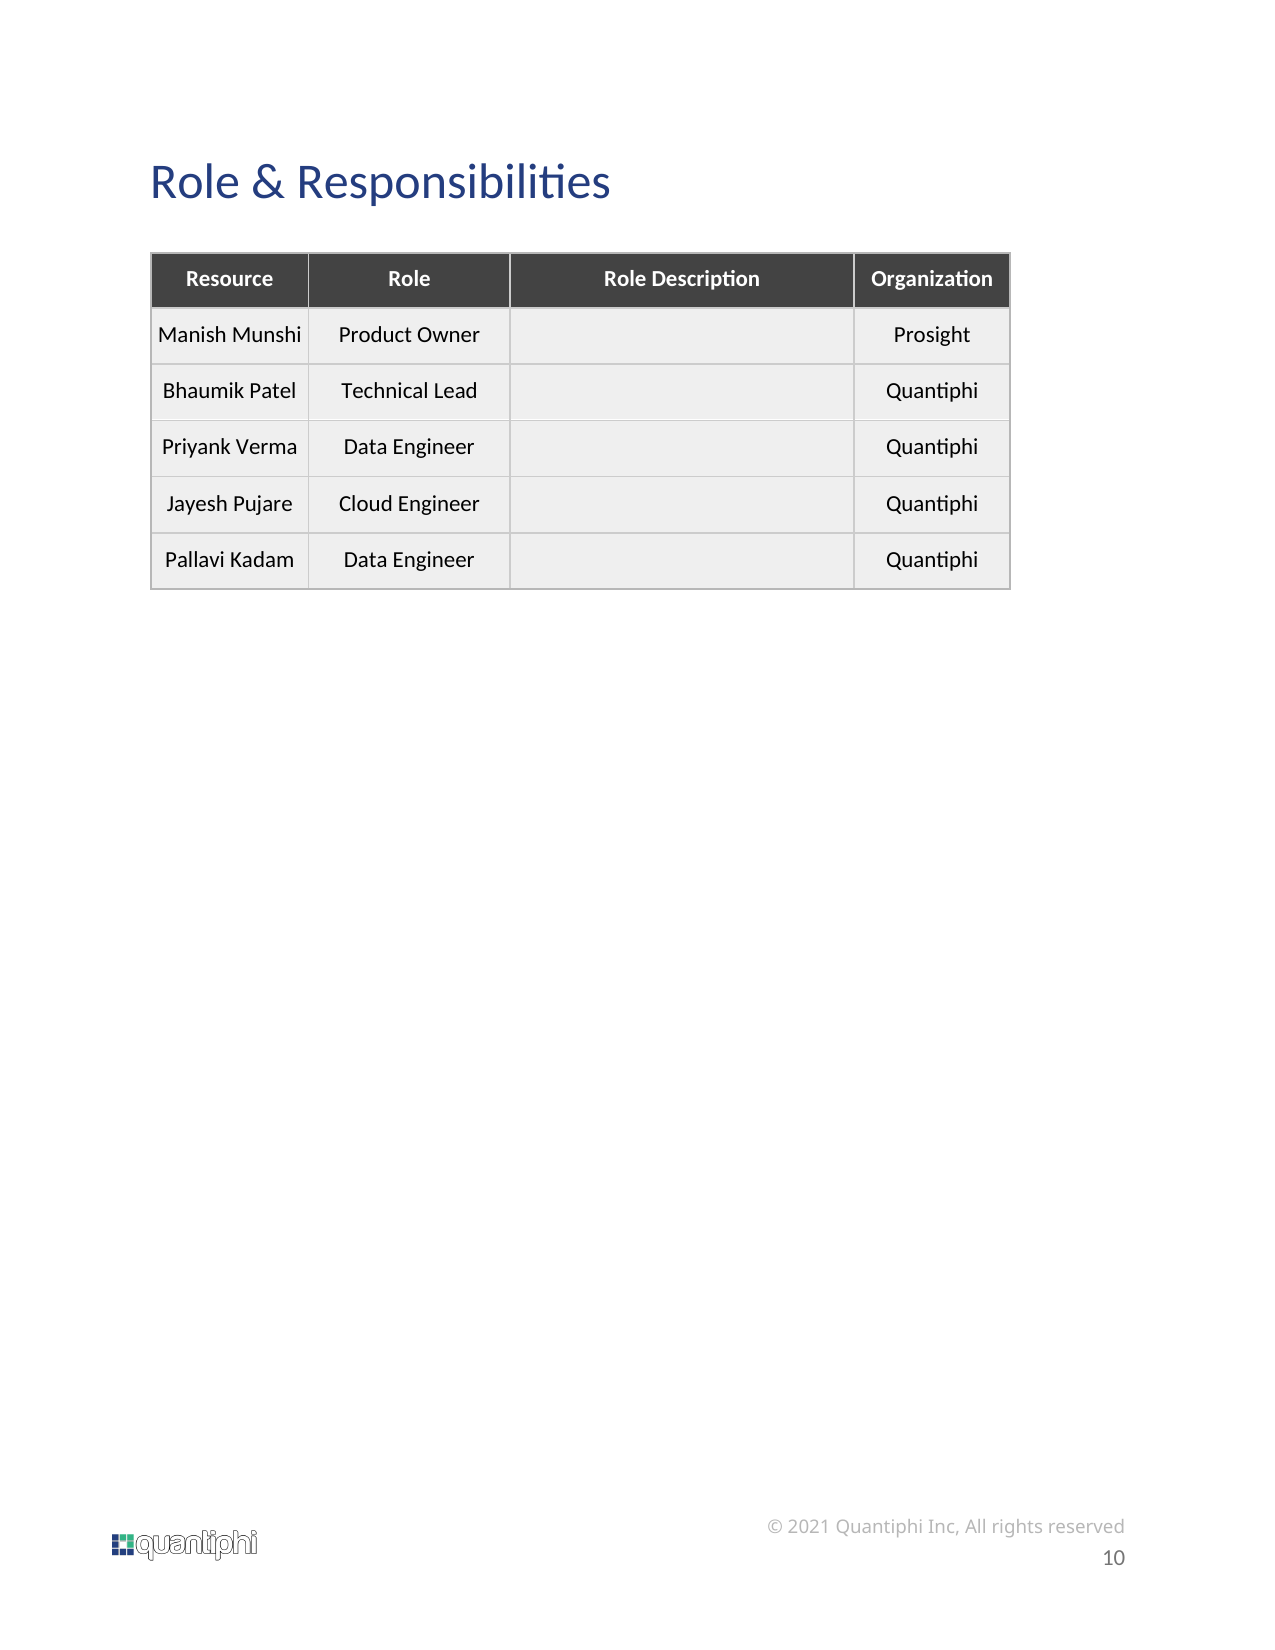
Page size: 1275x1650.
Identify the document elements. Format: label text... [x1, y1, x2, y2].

table_cell Manish Munshi [152, 309, 308, 363]
table_cell Jayesh Pujare [152, 477, 308, 532]
table_cell Pallavi Kadam [152, 534, 308, 588]
table_cell [511, 365, 853, 419]
table_header Role [309, 254, 509, 307]
table_cell [511, 309, 853, 363]
table_cell [511, 421, 853, 476]
table_cell Quantiphi [855, 534, 1009, 588]
table_cell Data Engineer [309, 534, 509, 588]
subtitle Role & Responsibilities [150, 150, 1125, 211]
table_header Organization [855, 254, 1009, 307]
table_header Role Description [511, 254, 853, 307]
table_cell [511, 477, 853, 532]
table_cell [511, 534, 853, 588]
table_cell Quantiphi [855, 365, 1009, 419]
table_header Resource [152, 254, 308, 307]
table_cell Data Engineer [309, 421, 509, 476]
table_cell Priyank Verma [152, 421, 308, 476]
table_cell Quantiphi [855, 477, 1009, 532]
table_cell Bhaumik Patel [152, 365, 308, 419]
picture [109, 1521, 259, 1567]
table_cell Product Owner [309, 309, 509, 363]
table_cell Cloud Engineer [309, 477, 509, 532]
table_cell Prosight [855, 309, 1009, 363]
table_cell Quantiphi [855, 421, 1009, 476]
table_cell Technical Lead [309, 365, 509, 419]
